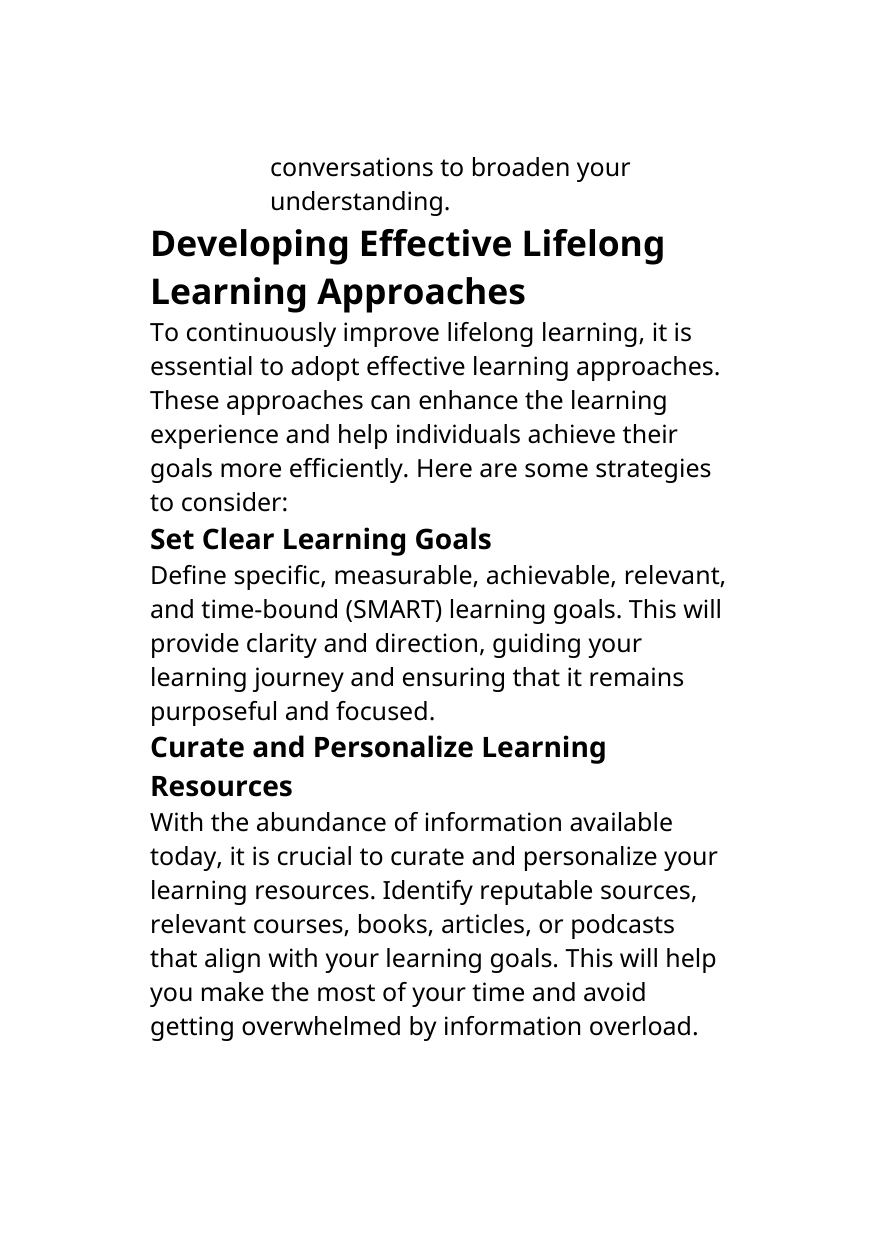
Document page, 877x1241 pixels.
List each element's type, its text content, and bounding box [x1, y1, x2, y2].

text Define specific, measurable, achievable, relevant, and time-bound (SMART) learning goals. This will provide clarity and direction, guiding your learning journey and ensuring that it remains purposeful and focused. [150, 557, 727, 728]
subtitle Curate and Personalize Learning Resources [150, 728, 727, 804]
subtitle Set Clear Learning Goals [150, 519, 727, 557]
text To continuously improve lifelong learning, it is essential to adopt effective learning approaches. These approaches can enhance the learning experience and help individuals achieve their goals more efficiently. Here are some strategies to consider: [150, 314, 727, 519]
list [232, 150, 727, 218]
subtitle Developing Effective Lifelong Learning Approaches [150, 218, 727, 314]
text With the abundance of information available today, it is crucial to curate and personalize your learning resources. Identify reputable sources, relevant courses, books, articles, or podcasts that align with your learning goals. This will help you make the most of your time and avoid getting overwhelmed by information overload. [150, 804, 727, 1043]
